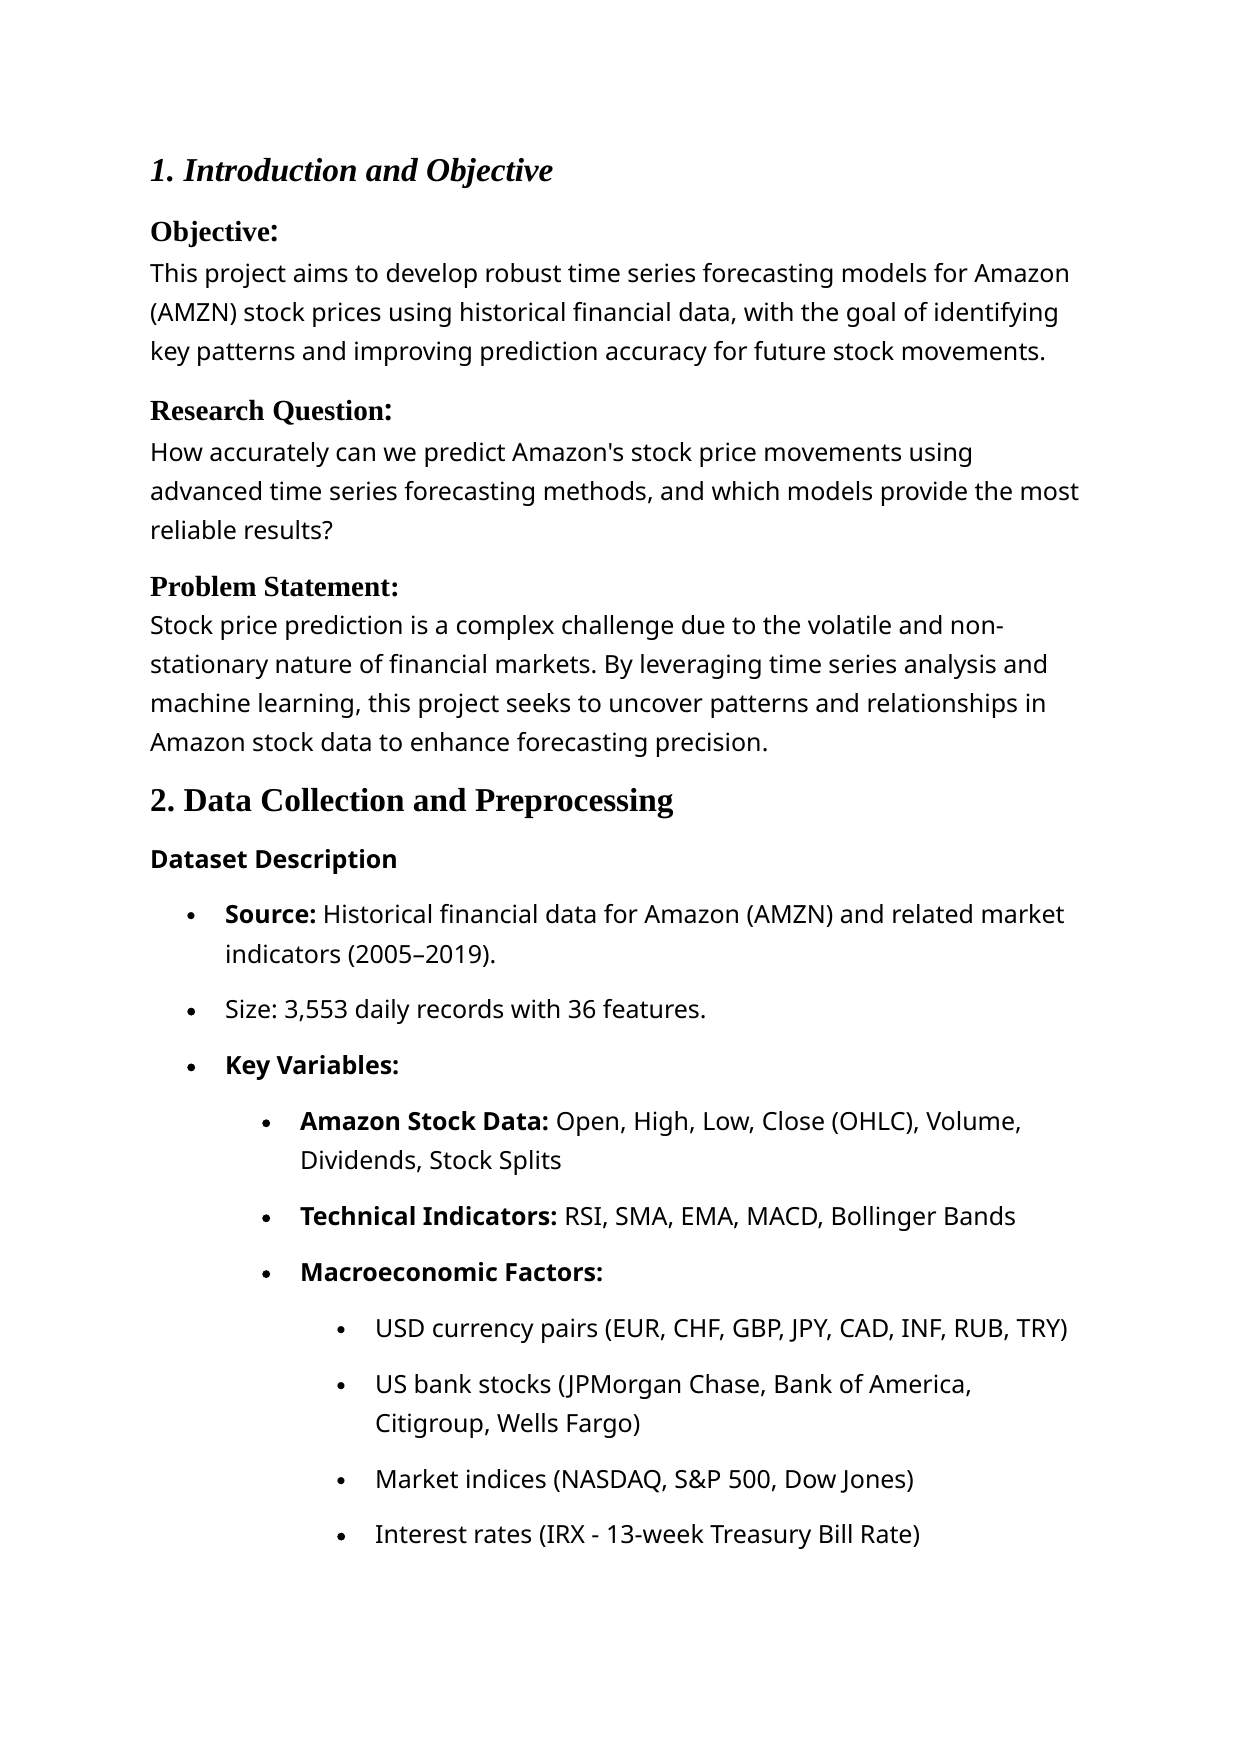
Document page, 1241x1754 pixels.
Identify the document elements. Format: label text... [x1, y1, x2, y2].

list Source: Historical financial data for Amazon (AMZN) and related market indicators (2005–2019). [187, 897, 1090, 970]
text Research Question: How accurately can we predict Amazon's stock price movements using advanced time series forecasting methods, and which models provide the most reliable results? [150, 390, 1090, 547]
list Size: 3,553 daily records with 36 features. [187, 992, 1090, 1026]
list Macroeconomic Factors: [262, 1255, 1090, 1289]
list Technical Indicators: RSI, SMA, EMA, MACD, Bollinger Bands [262, 1199, 1090, 1233]
list Interest rates (IRX - 13-week Treasury Bill Rate) [337, 1517, 1090, 1551]
list USD currency pairs (EUR, CHF, GBP, JPY, CAD, INF, RUB, TRY) [337, 1311, 1090, 1344]
list Market indices (NASDAQ, S&P 500, Dow Jones) [337, 1461, 1090, 1495]
text 1. Introduction and Objective [150, 150, 1090, 188]
list US bank stocks (JPMorgan Chase, Bank of America, Citigroup, Wells Fargo) [337, 1366, 1090, 1439]
text 2. Data Collection and Preprocessing [150, 781, 1090, 819]
list Key Variables: [187, 1048, 1090, 1082]
text Problem Statement: Stock price prediction is a complex challenge due to the volatile and non-stationary nature of financial markets. By leveraging time series analysis and machine learning, this project seeks to uncover patterns and relationships in Amazon stock data to enhance forecasting precision. [150, 569, 1090, 759]
text Dataset Description [150, 841, 1090, 875]
text Objective: This project aims to develop robust time series forecasting models for Amazon (AMZN) stock prices using historical financial data, with the goal of identifying key patterns and improving prediction accuracy for future stock movements. [150, 211, 1090, 368]
list Amazon Stock Data: Open, High, Low, Close (OHLC), Volume, Dividends, Stock Splits [262, 1104, 1090, 1177]
